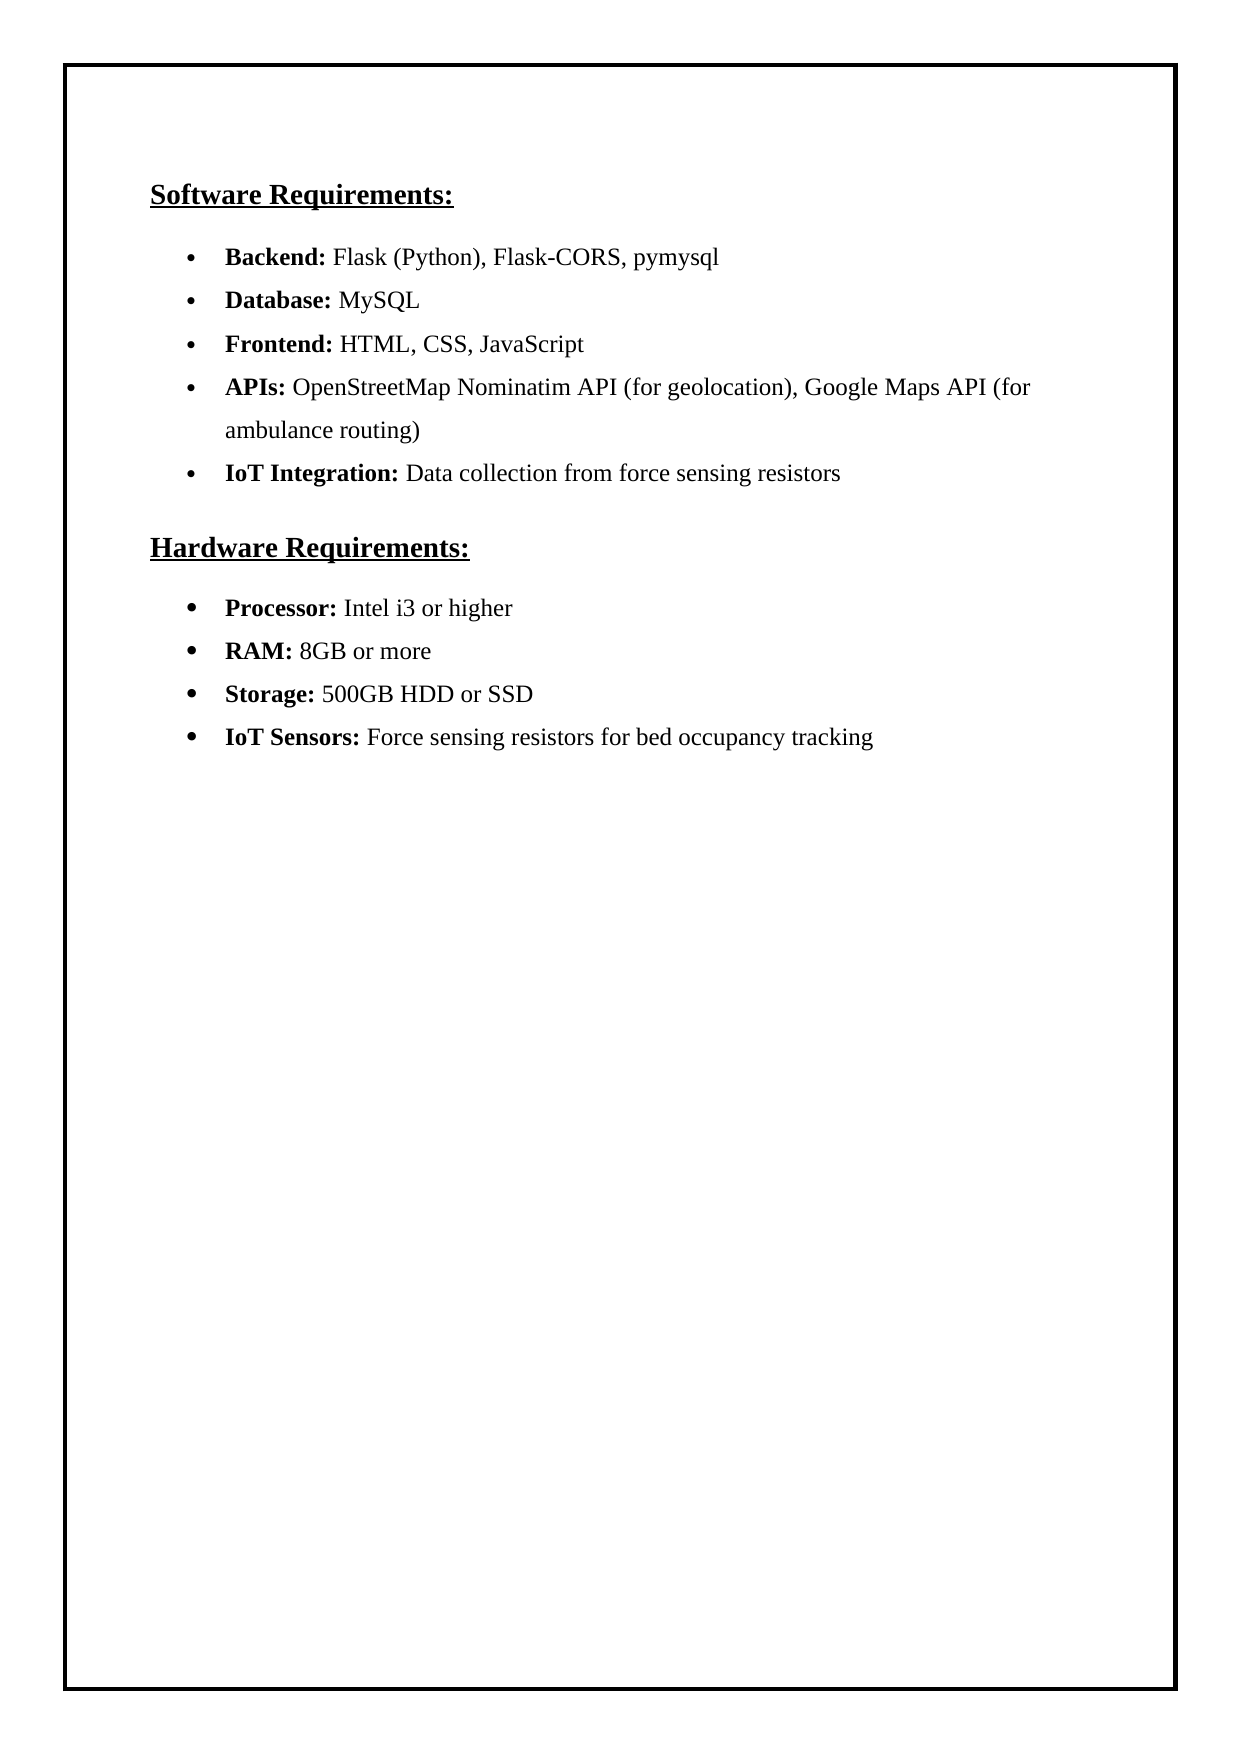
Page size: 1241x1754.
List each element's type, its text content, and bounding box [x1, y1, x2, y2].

list APIs: OpenStreetMap Nominatim API (for geolocation), Google Maps API (for ambulance routing) [187, 372, 1090, 444]
list Frontend: HTML, CSS, JavaScript [187, 329, 1090, 357]
list IoT Integration: Data collection from force sensing resistors [187, 458, 1090, 487]
list Backend: Flask (Python), Flask-CORS, pymysql [187, 242, 1090, 271]
list Processor: Intel i3 or higher [187, 593, 1090, 622]
list RAM: 8GB or more [187, 636, 1090, 665]
text Software Requirements: [150, 177, 1090, 211]
list Storage: 500GB HDD or SSD [187, 679, 1090, 708]
list IoT Sensors: Force sensing resistors for bed occupancy tracking [187, 722, 1090, 751]
text Hardware Requirements: [150, 530, 1090, 564]
list Database: MySQL [187, 286, 1090, 314]
